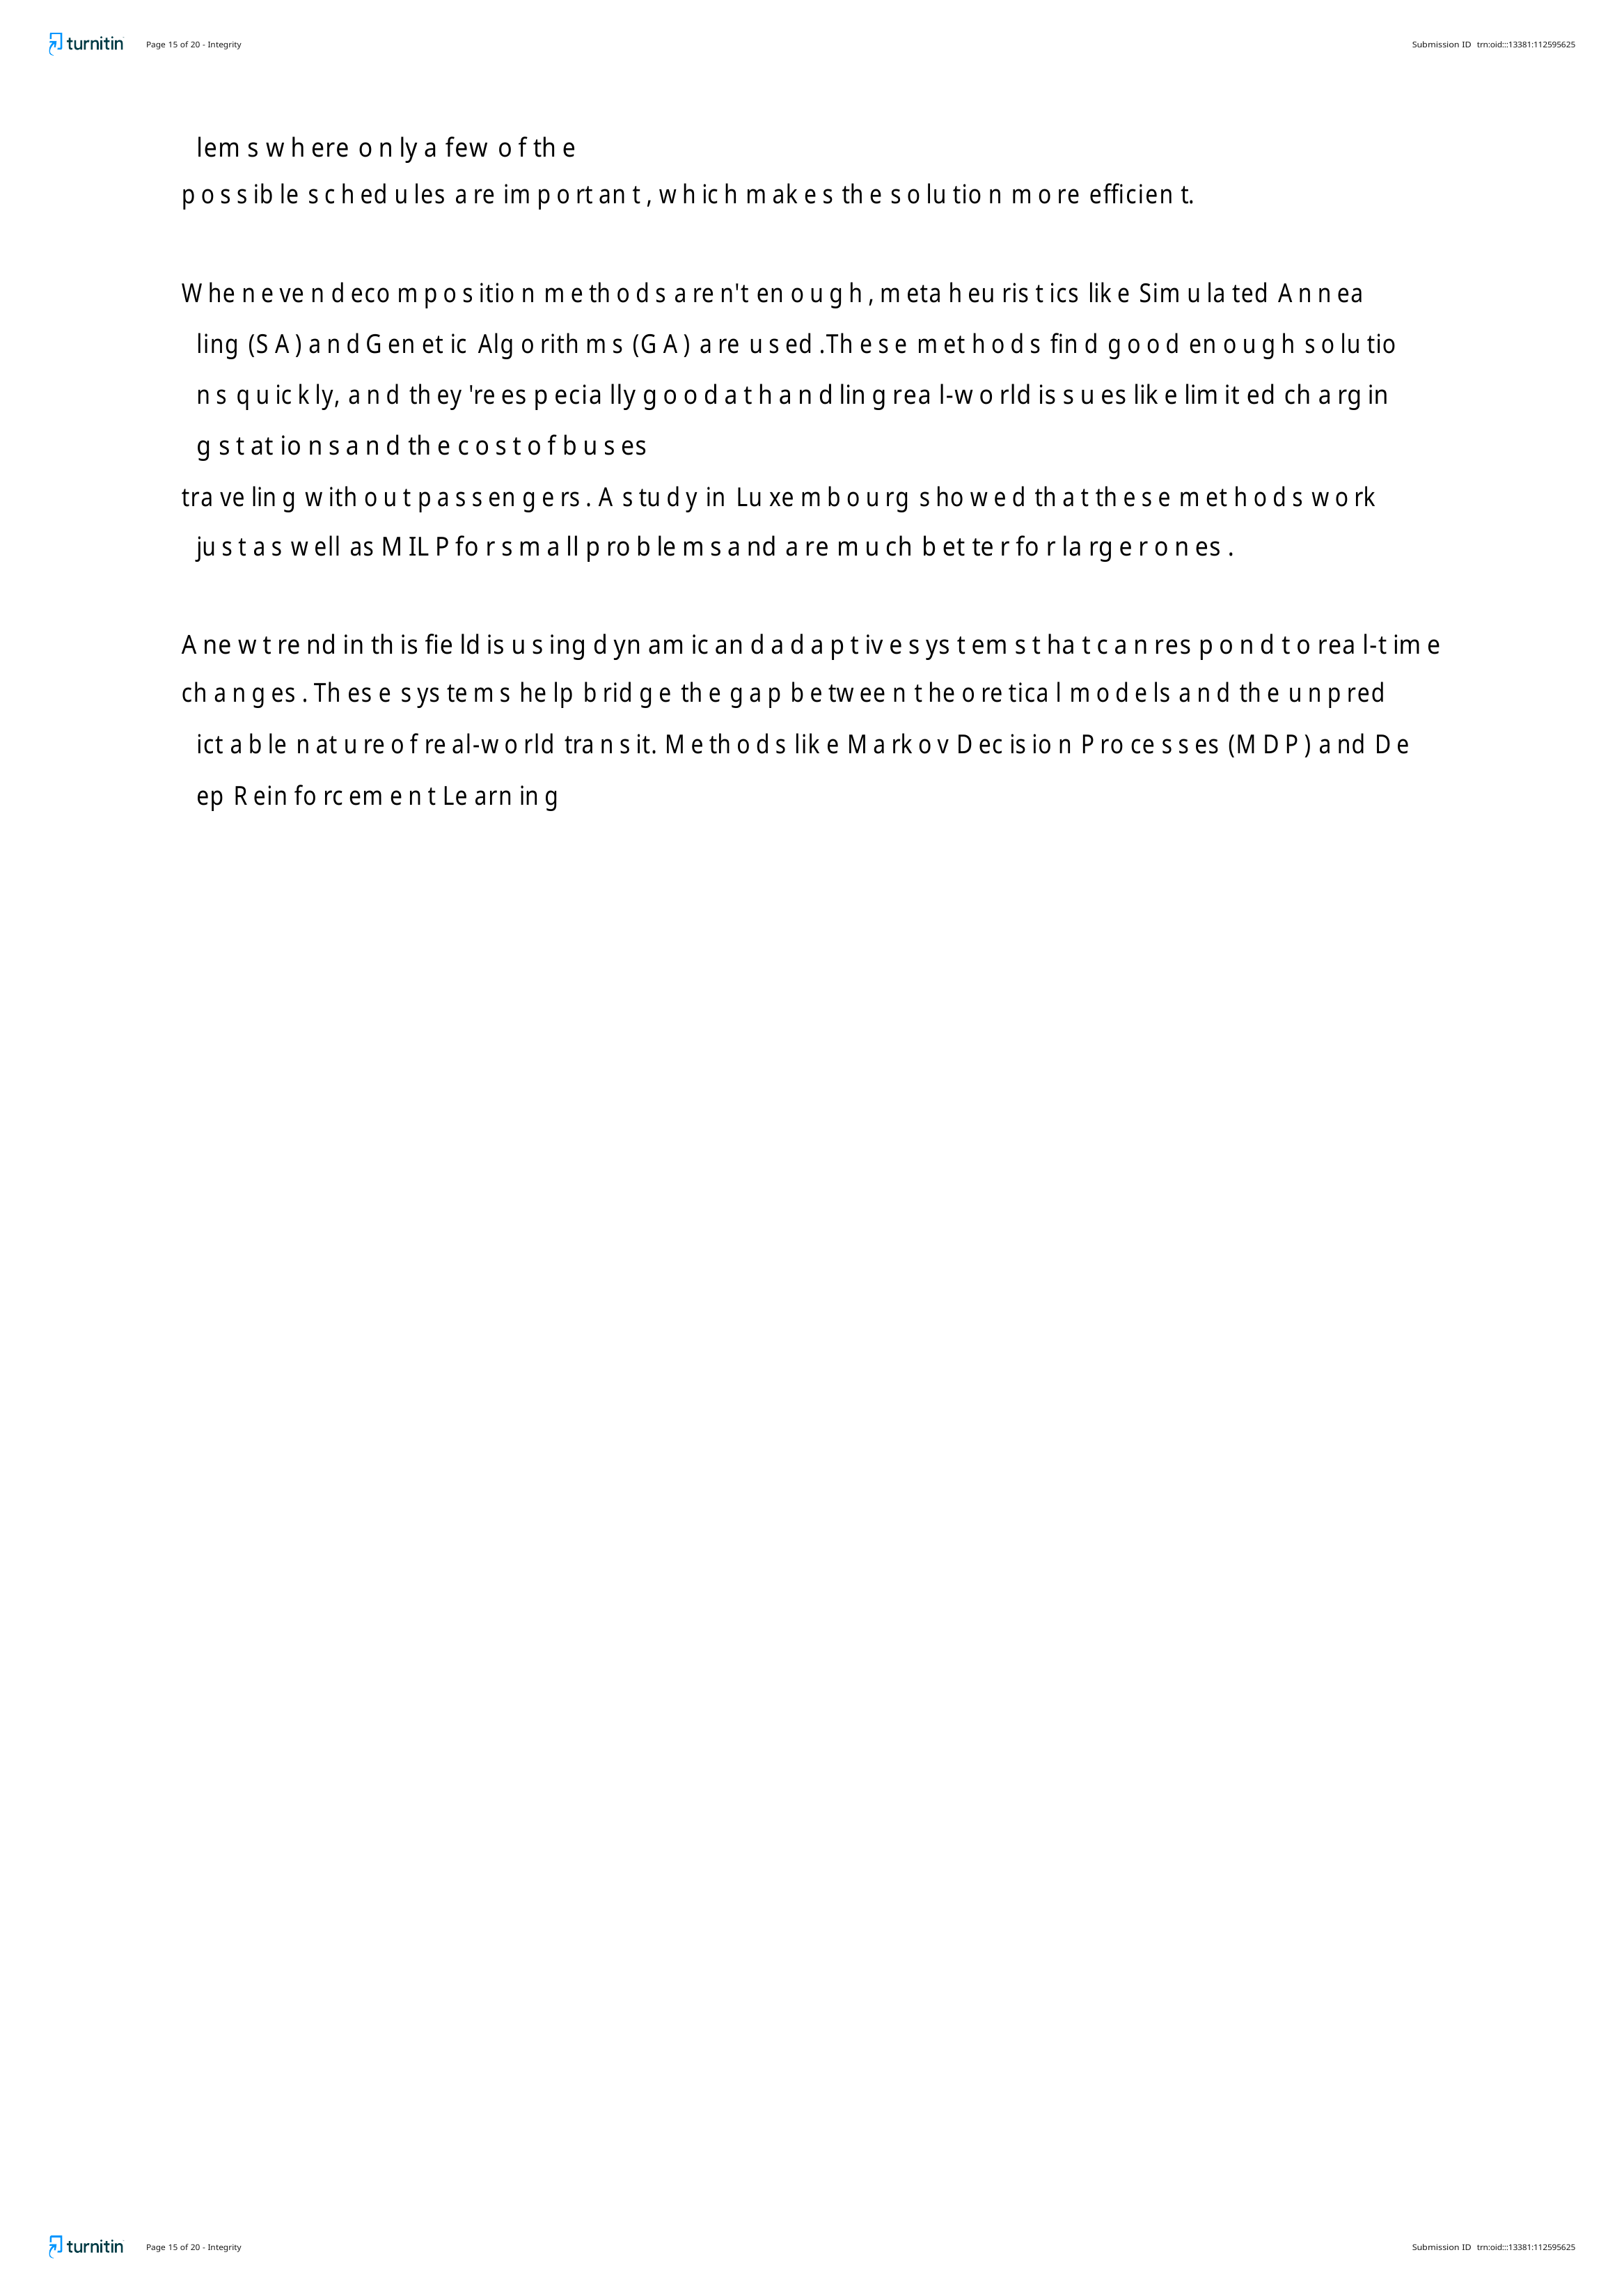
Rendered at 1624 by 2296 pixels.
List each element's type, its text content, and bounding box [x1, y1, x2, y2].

text A ne w t re nd in th is fie ld is u s ing d yn am ic an d a d a p t iv e s ys t em s t ha t c a n res p o n d t o rea l-t im e [182, 626, 1441, 662]
picture [49, 33, 125, 56]
text tra ve lin g w ith o u t p a s s en g e rs . A s tu d y in Lu xe m b o u rg s ho w e d th a t th e s e m et h o d s w o rk ju s t a s w ell as M IL P fo r s m a ll p ro b le m s a nd a re m u ch b et te r fo r la rg e r o n es . [182, 478, 1398, 564]
picture [49, 2235, 125, 2258]
text p o s s ib le s c h ed u les a re im p o rt an t , w h ic h m ak e s th e s o lu tio n m o re efficien t. [182, 180, 1441, 210]
text ch a n g es . Th es e s ys te m s he lp b rid g e th e g a p b e tw ee n t he o re tica l m o d e ls a n d th e u n p red ict a b le n at u re o f re al-w o rld tra n s it. M e th o d s lik e M a rk o v D ec is io n P ro ce s s es (M D P ) a nd D e ep R ein fo rc em e n t Le arn in g [182, 674, 1418, 812]
text W he n e ve n d eco m p o s itio n m e th o d s a re n't en o u g h , m eta h eu ris t ics lik e Sim u la ted A n n ea ling (S A ) a n d G en et ic Alg o rith m s (G A ) a re u s ed .Th e s e m et h o d s fin d g o o d en o u g h s o lu tio n s q u ic k ly, a n d th ey 're es p ecia lly g o o d a t h a n d lin g rea l-w o rld is s u es lik e lim it ed ch a rg in g s t at io n s a n d th e c o s t o f b u s es [182, 274, 1398, 462]
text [182, 129, 1418, 164]
